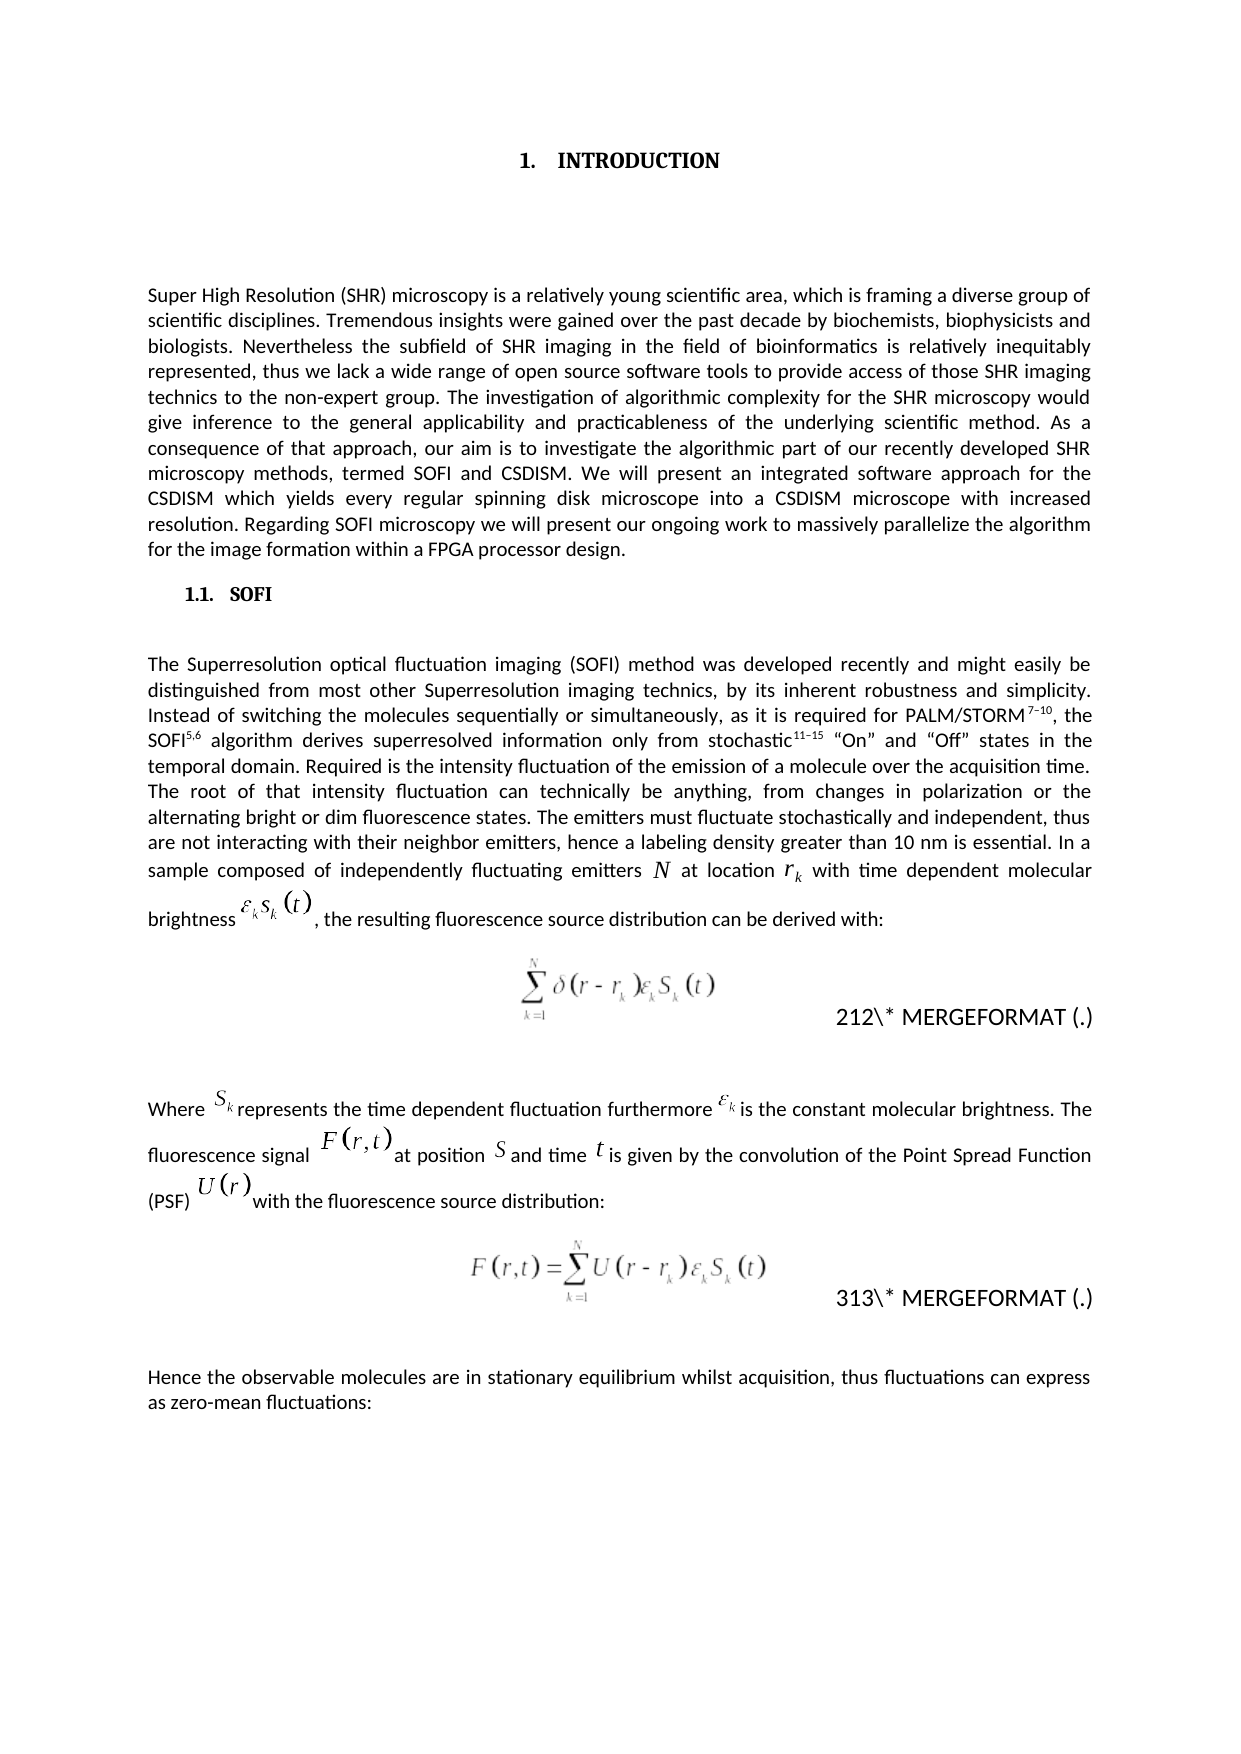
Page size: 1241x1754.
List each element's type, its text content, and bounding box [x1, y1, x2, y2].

text The Superresolution optical fluctuation imaging (SOFI) method was developed recently and might easily be distinguished from most other Superresolution imaging technics, by its inherent robustness and simplicity. Instead of switching the molecules sequentially or simultaneously, as it is required for PALM/STORM7–10, the SOFI5,6 algorithm derives superresolved information only from stochastic11–15 “On” and “Off” states in the temporal domain. Required is the intensity fluctuation of the emission of a molecule over the acquisition time. The root of that intensity fluctuation can technically be anything, from changes in polarization or the alternating bright or dim fluorescence states. The emitters must fluctuate stochastically and independent, thus are not interacting with their neighbor emitters, hence a labeling density greater than 10 nm is essential. In a sample composed of independently fluctuating emitters at location with time dependent molecular brightness, the resulting fluorescence source distribution can be derived with: [148, 651, 1093, 932]
text Super High Resolution (SHR) microscopy is a relatively young scientific area, which is framing a diverse group of scientific disciplines. Tremendous insights were gained over the past decade by biochemists, biophysicists and biologists. Nevertheless the subfield of SHR imaging in the field of bioinformatics is relatively inequitably represented, thus we lack a wide range of open source software tools to provide access of those SHR imaging technics to the non-expert group. The investigation of algorithmic complexity for the SHR microscopy would give inference to the general applicability and practicableness of the underlying scientific method. As a consequence of that approach, our aim is to investigate the algorithmic part of our recently developed SHR microscopy methods, termed SOFI and CSDISM. We will present an integrated software approach for the CSDISM which yields every regular spinning disk microscope into a CSDISM microscope with increased resolution. Regarding SOFI microscopy we will present our ongoing work to massively parallelize the algorithm for the image formation within a FPGA processor design. [148, 282, 1093, 562]
text Where represents the time dependent fluctuation furthermoreis the constant molecular brightness. The fluorescence signal at position and time is given by the convolution of the Point Spread Function (PSF) with the fluorescence source distribution: [148, 1082, 1093, 1213]
text Hence the observable molecules are in stationary equilibrium whilst acquisition, thus fluctuations can express as zero-mean fluctuations: [148, 1364, 1093, 1415]
list SOFI [185, 583, 1093, 607]
list INTRODUCTION [148, 148, 1093, 174]
